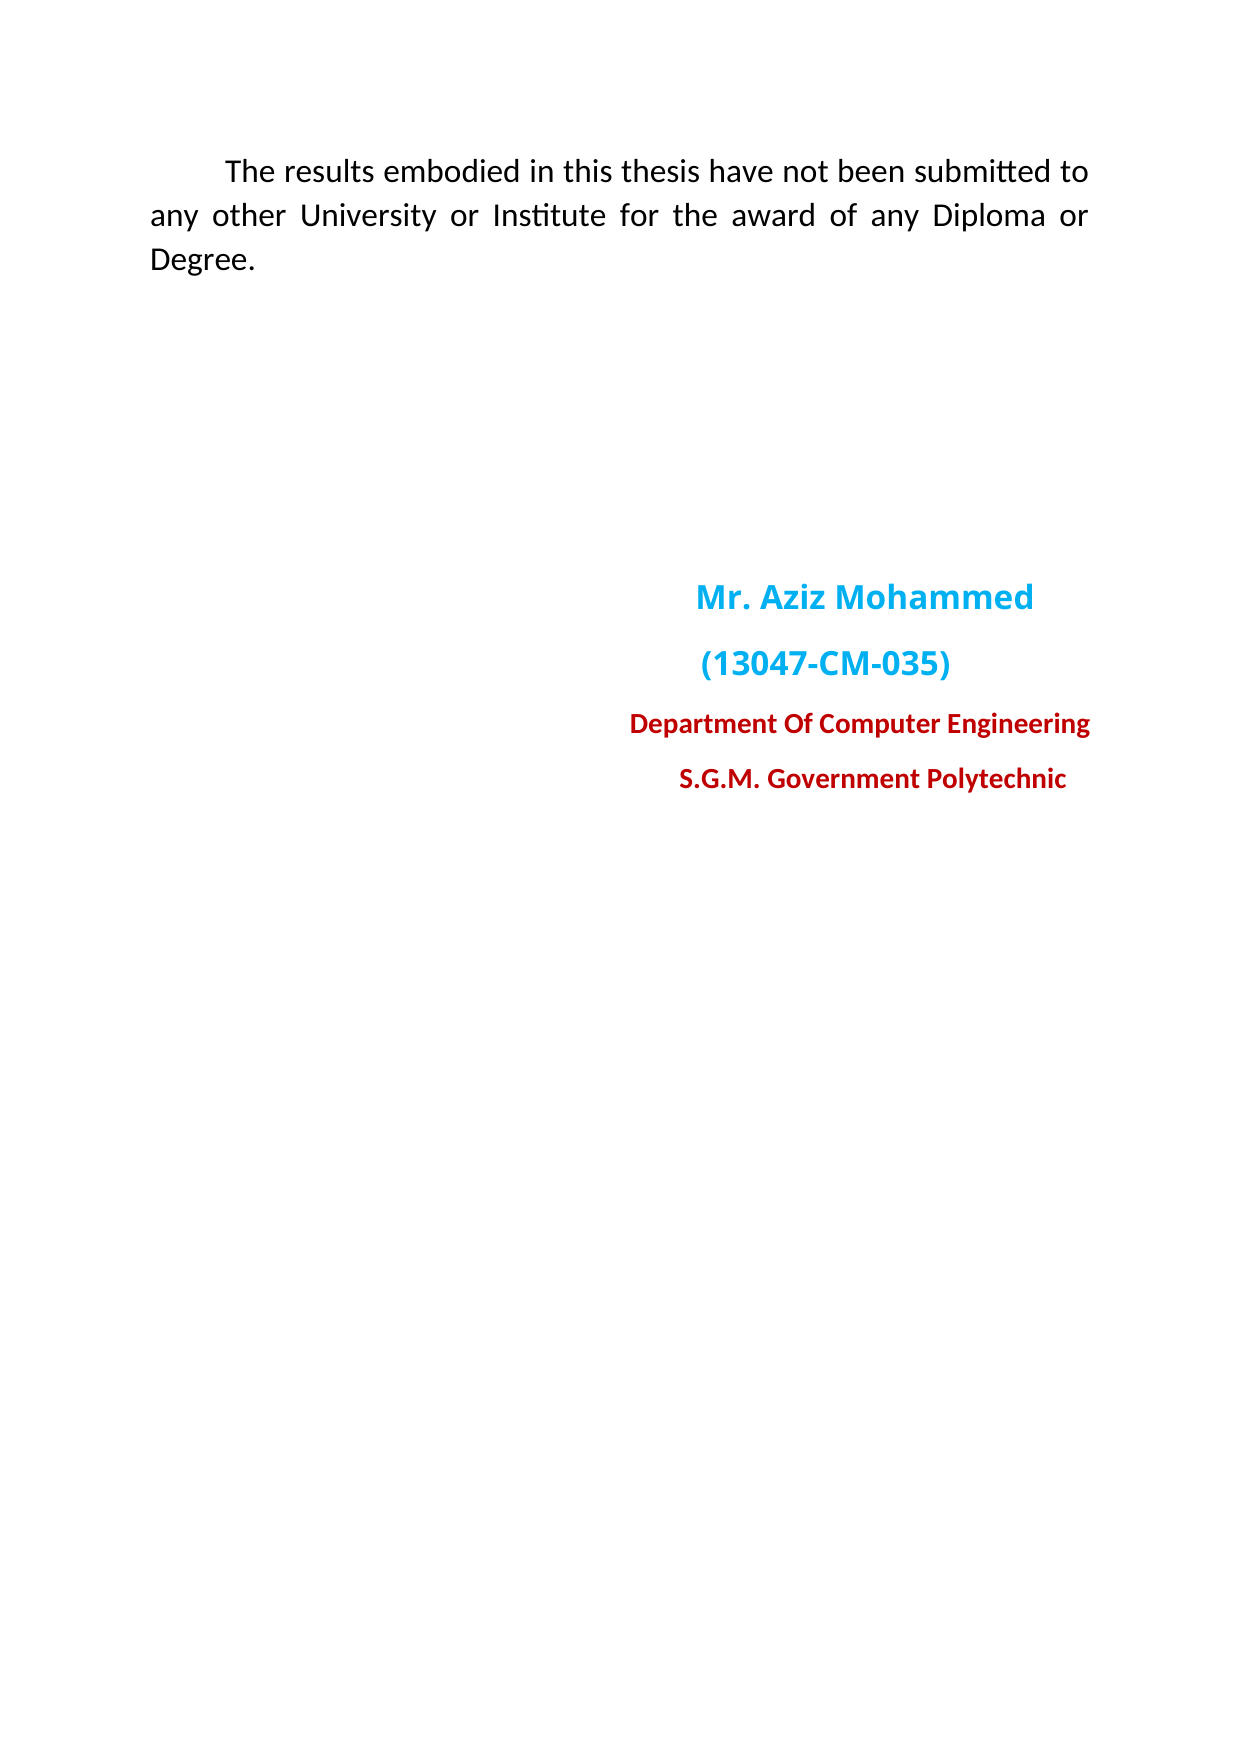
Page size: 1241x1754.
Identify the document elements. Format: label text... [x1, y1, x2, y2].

text Mr. Aziz Mohammed [600, 574, 1090, 619]
text Department Of Computer Engineering [150, 705, 1090, 741]
text S.G.M. Government Polytechnic [150, 760, 1090, 796]
text (13047-CM-035) [150, 640, 1090, 685]
text The results embodied in this thesis have not been submitted to any other University or Institute for the award of any Diploma or Degree. [150, 150, 1090, 279]
